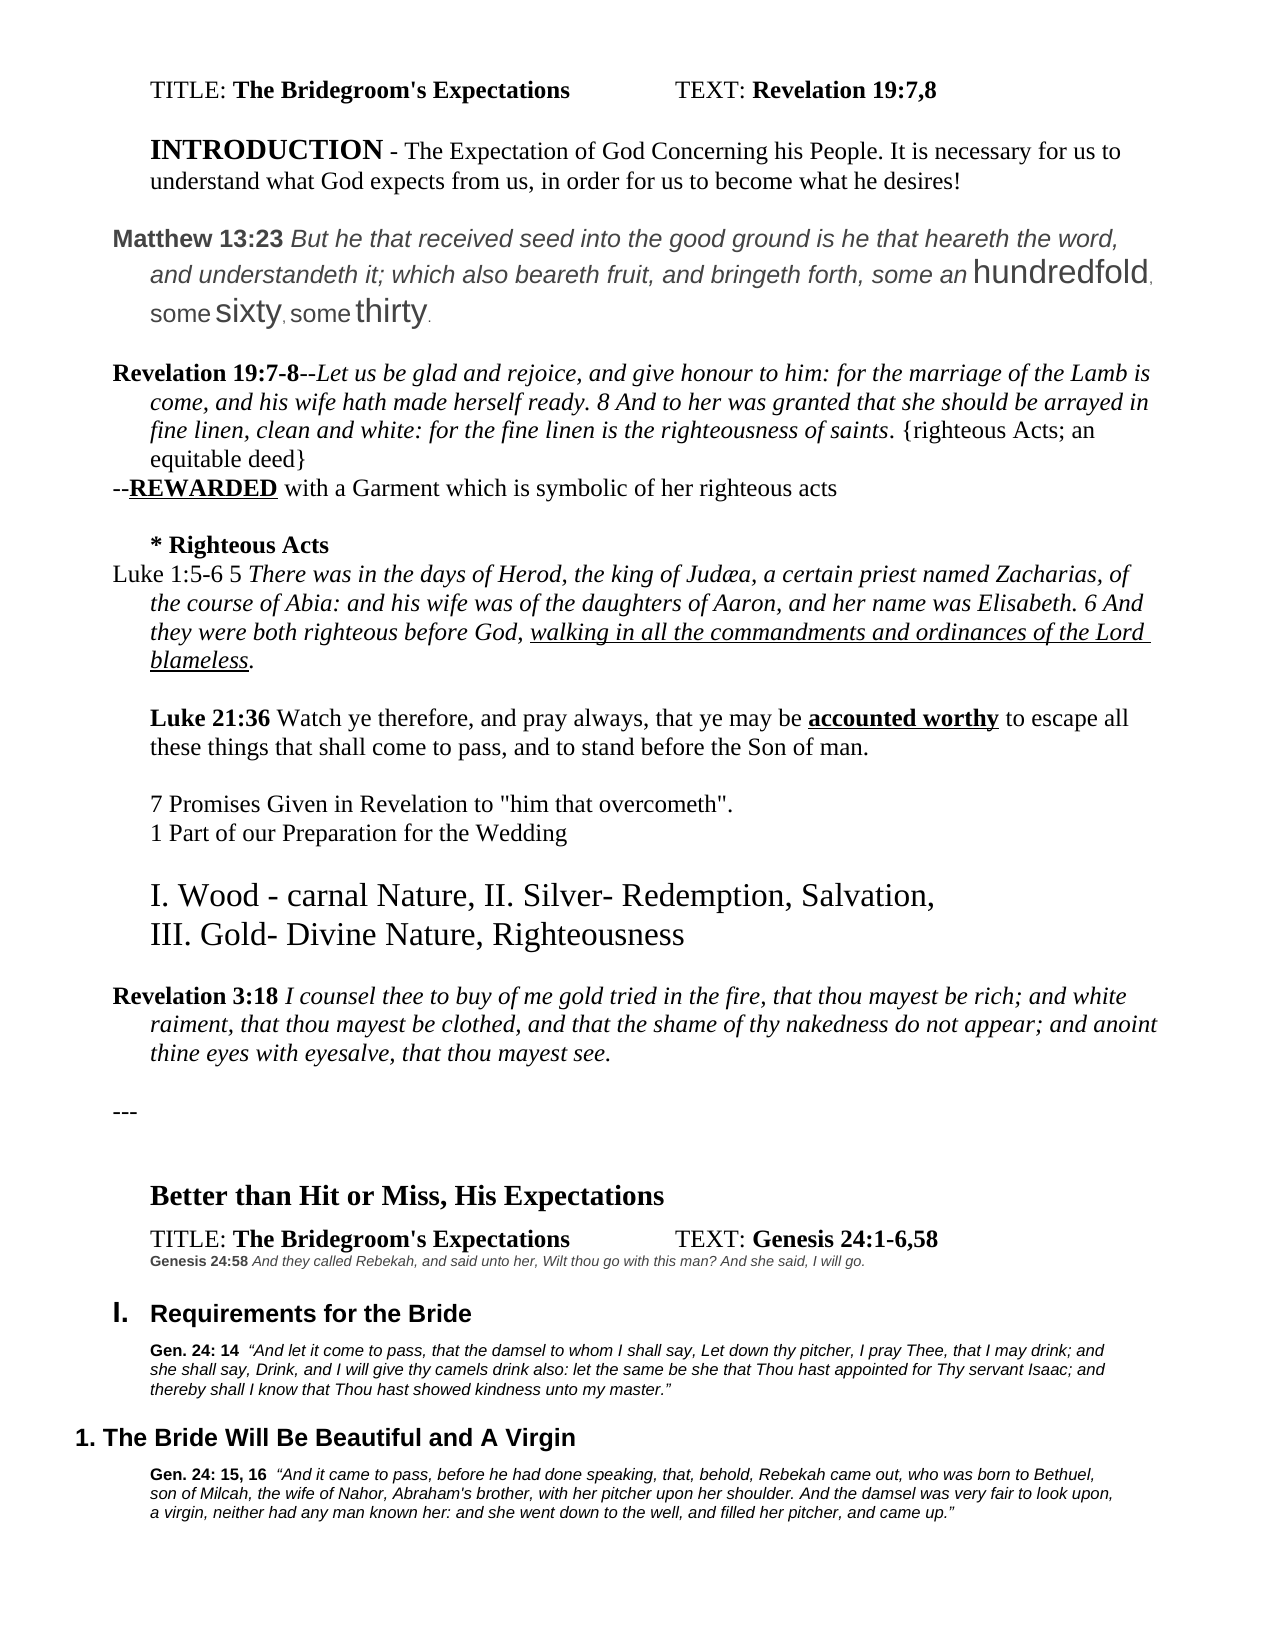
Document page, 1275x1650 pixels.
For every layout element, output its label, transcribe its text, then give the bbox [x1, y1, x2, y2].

text 1 Part of our Preparation for the Wedding [150, 818, 1162, 847]
text --- [112, 1096, 1162, 1124]
text Genesis 24:58 And they called Rebekah, and said unto her, Wilt thou go with this man? And she said, I will go. [150, 1253, 1162, 1270]
text * Righteous Acts [150, 530, 1162, 559]
list Requirements for the Bride [112, 1295, 1162, 1328]
text --REWARDED with a Garment which is symbolic of her righteous acts [112, 473, 1162, 502]
text TITLE: The Bridegroom's Expectations TEXT: Genesis 24:1-6,58 [150, 1224, 1162, 1253]
text Luke 21:36 Watch ye therefore, and pray always, that ye may be accounted worthy to escape all these things that shall come to pass, and to stand before the Son of man. [150, 703, 1162, 760]
text 7 Promises Given in Revelation to "him that overcometh". [150, 789, 1162, 818]
text Better than Hit or Miss, His Expectations [150, 1178, 1162, 1212]
subtitle Gen. 24: 15, 16 “And it came to pass, before he had done speaking, that, behold, Rebekah came out, who was born to Bethuel, son of Milcah, the wife of Nahor, Abraham's brother, with her pitcher upon her shoulder. And the damsel was very fair to look upon, a virgin, neither had any man known her: and she went down to the well, and filled her pitcher, and came up.” [150, 1465, 1125, 1522]
text I. Wood - carnal Nature, II. Silver- Redemption, Salvation, [150, 875, 1162, 914]
text 1. The Bride Will Be Beautiful and A Virgin [75, 1423, 1162, 1452]
subtitle Gen. 24: 14 “And let it come to pass, that the damsel to whom I shall say, Let down thy pitcher, I pray Thee, that I may drink; and she shall say, Drink, and I will give thy camels drink also: let the same be she that Thou hast appointed for Thy servant Isaac; and thereby shall I know that Thou hast showed kindness unto my master.” [150, 1341, 1125, 1398]
text Revelation 19:7-8--Let us be glad and rejoice, and give honour to him: for the marriage of the Lamb is come, and his wife hath made herself ready. 8 And to her was granted that she should be arrayed in fine linen, clean and white: for the fine linen is the righteousness of saints. {righteous Acts; an equitable deed} [112, 358, 1162, 473]
text Revelation 3:18 I counsel thee to buy of me gold tried in the fire, that thou mayest be rich; and white raiment, that thou mayest be clothed, and that the shame of thy nakedness do not appear; and anoint thine eyes with eyesalve, that thou mayest see. [112, 981, 1162, 1067]
text III. Gold- Divine Nature, Righteousness [150, 914, 1162, 952]
text INTRODUCTION - The Expectation of God Concerning his People. It is necessary for us to understand what God expects from us, in order for us to become what he desires! [150, 132, 1162, 195]
text TITLE: The Bridegroom's Expectations TEXT: Revelation 19:7,8 [150, 75, 1162, 104]
text Luke 1:5-6 5 There was in the days of Herod, the king of Judæa, a certain priest named Zacharias, of the course of Abia: and his wife was of the daughters of Aaron, and her name was Elisabeth. 6 And they were both righteous before God, walking in all the commandments and ordinances of the Lord blameless. [112, 559, 1162, 674]
text Matthew 13:23 But he that received seed into the good ground is he that heareth the word, and understandeth it; which also beareth fruit, and bringeth forth, some an hundredfold, some sixty, some thirty. [112, 223, 1162, 329]
